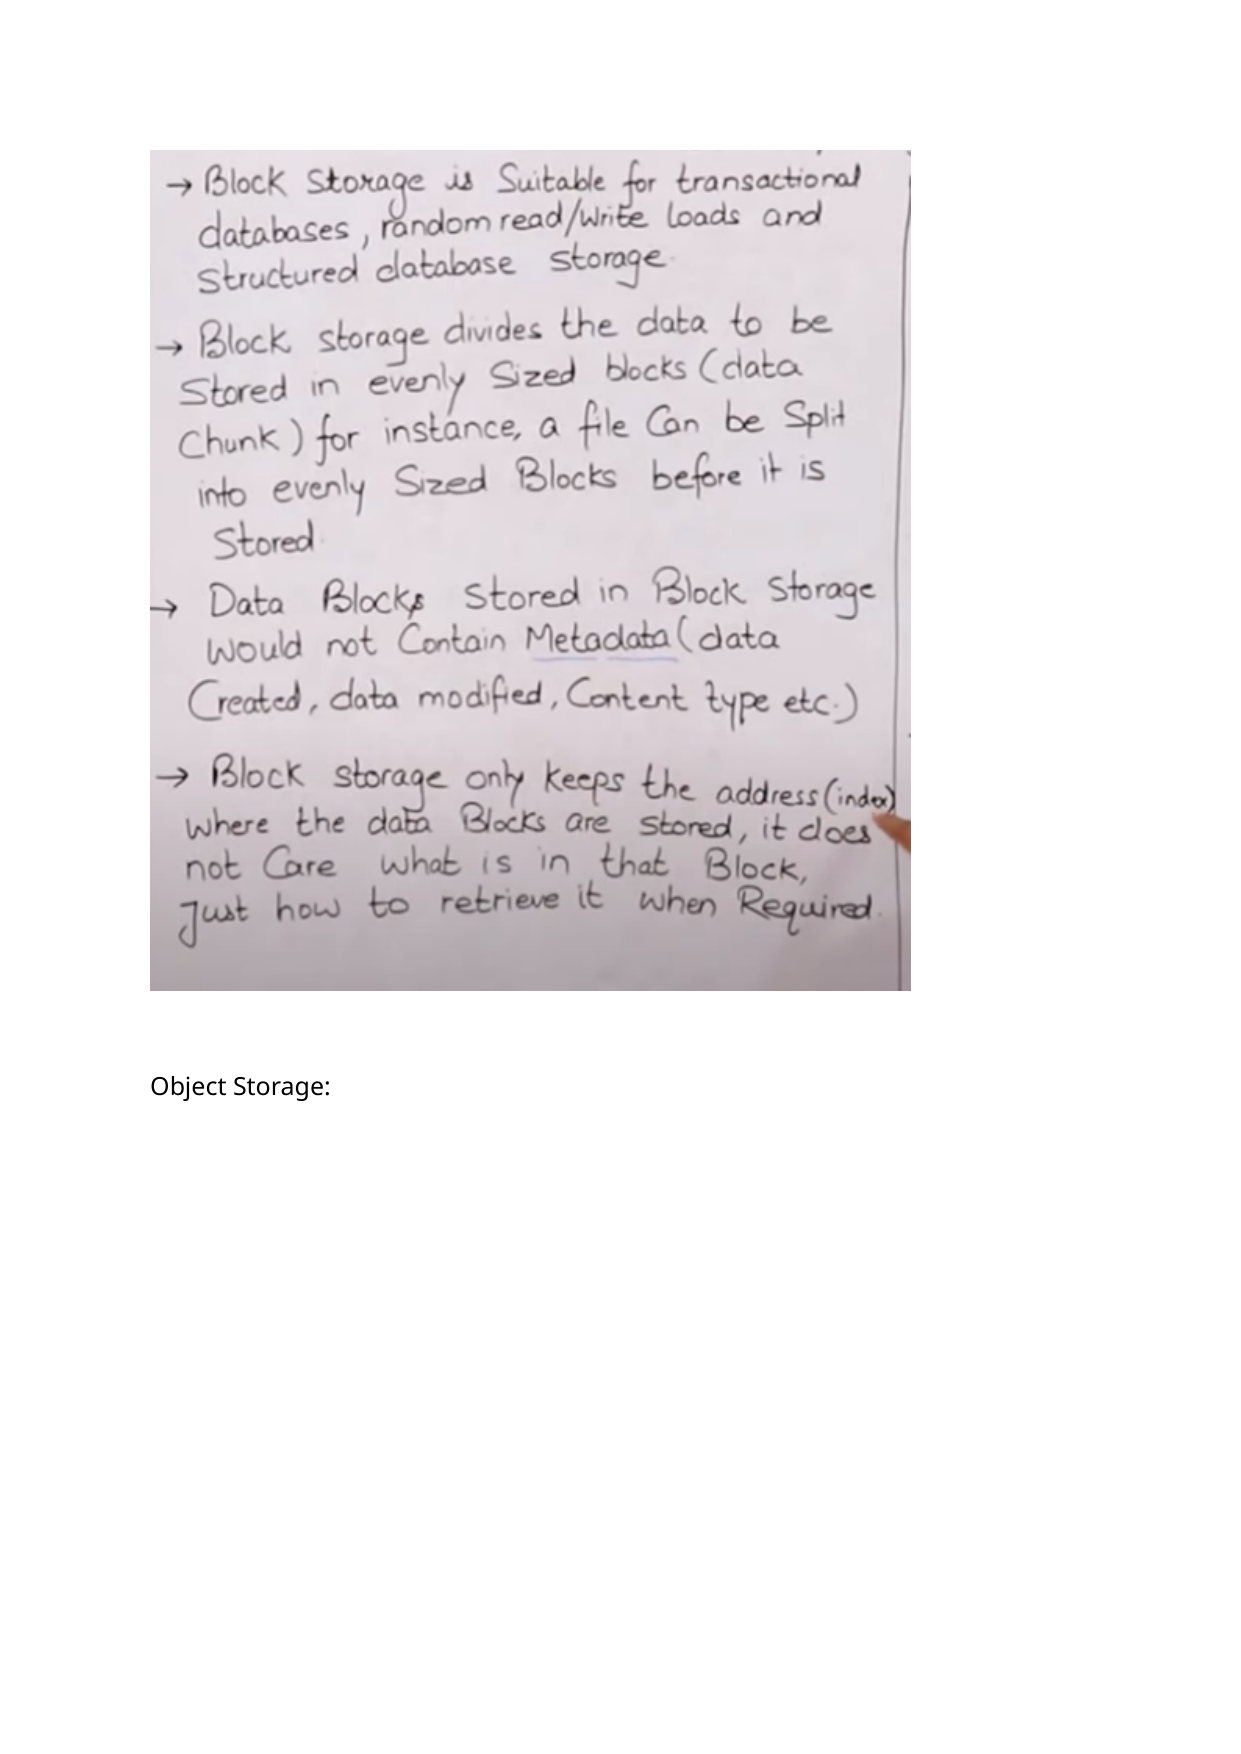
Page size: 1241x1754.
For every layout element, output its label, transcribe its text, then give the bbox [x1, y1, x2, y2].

text Object Storage: [150, 1068, 1090, 1102]
picture [150, 150, 911, 991]
